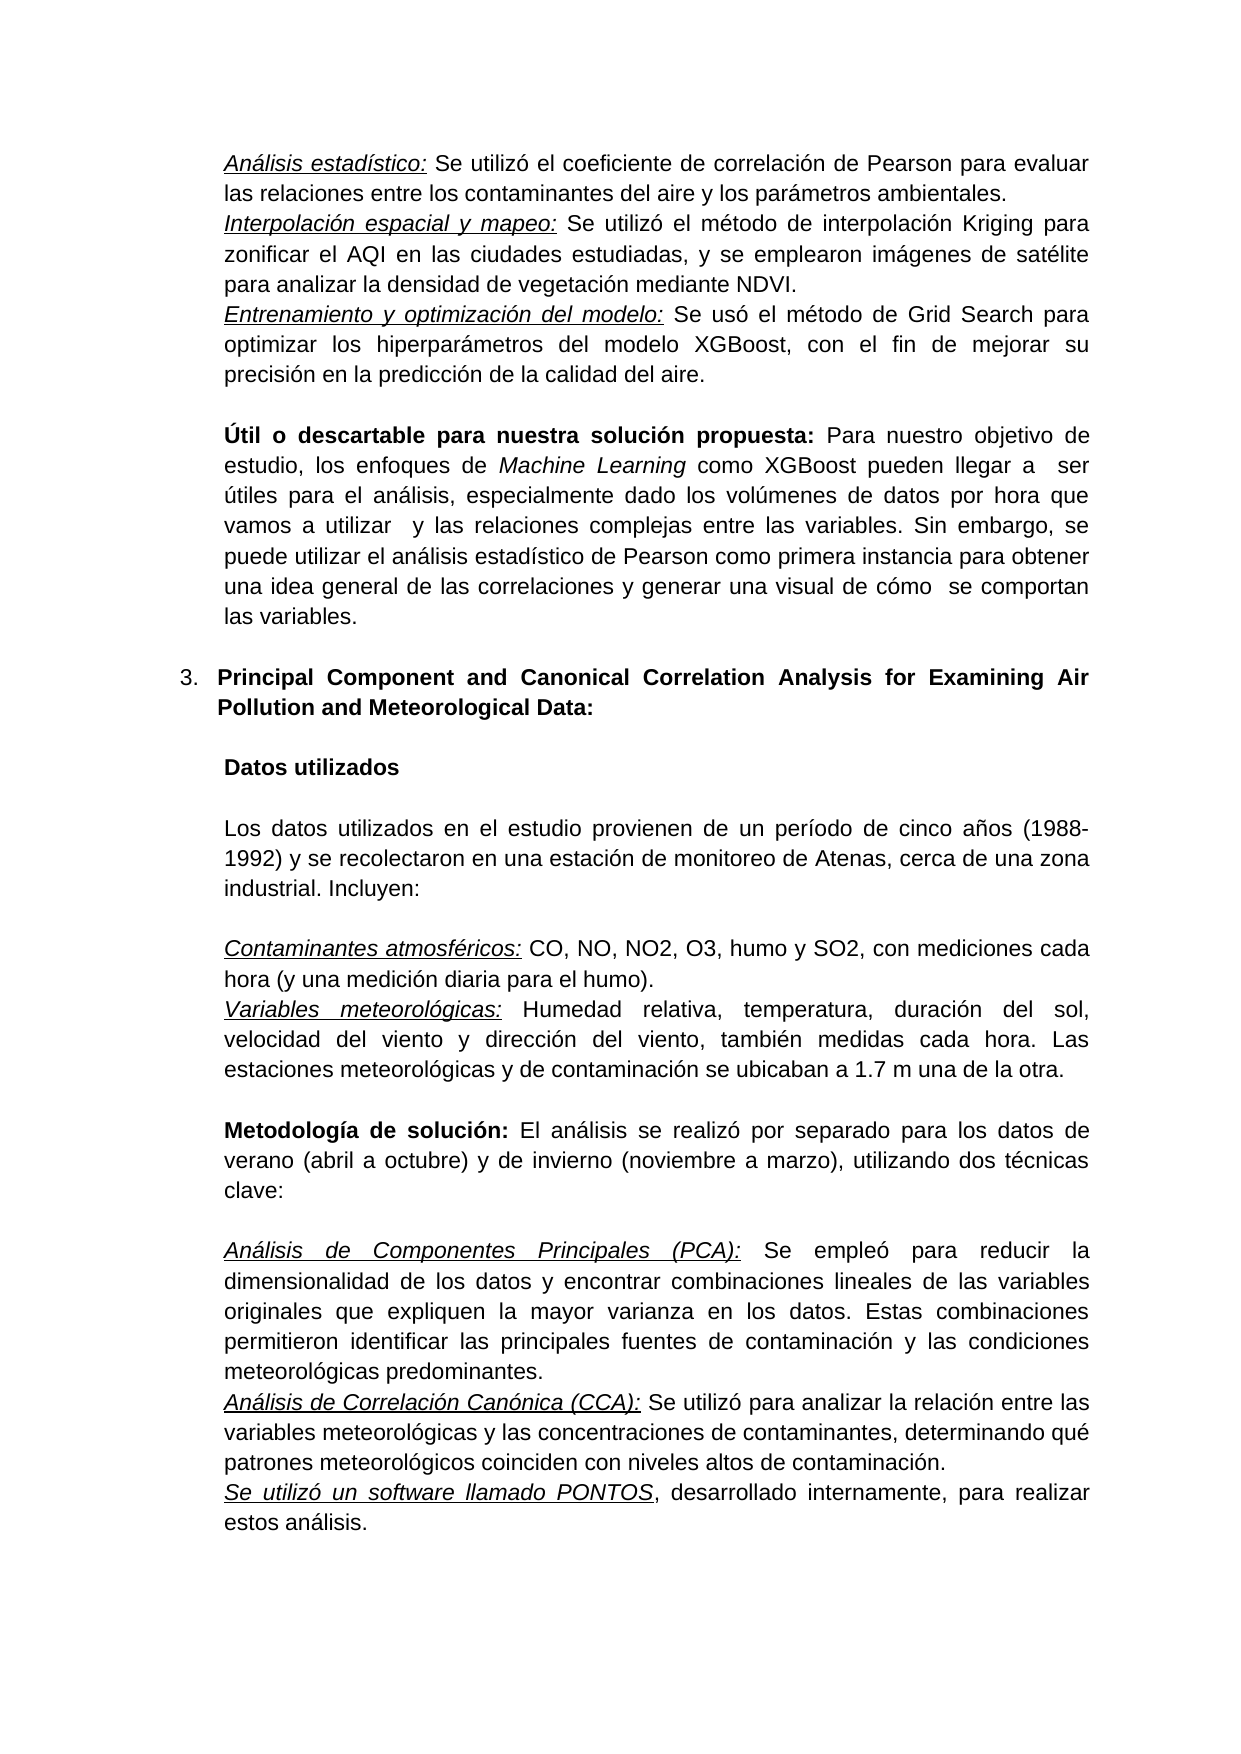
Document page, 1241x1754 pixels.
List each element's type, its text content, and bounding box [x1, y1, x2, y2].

text Los datos utilizados en el estudio provienen de un período de cinco años (1988-1992) y se recolectaron en una estación de monitoreo de Atenas, cerca de una zona industrial. Incluyen: [224, 814, 1090, 901]
list Entrenamiento y optimización del modelo: Se usó el método de Grid Search para optimizar los hiperparámetros del modelo XGBoost, con el fin de mejorar su precisión en la predicción de la calidad del aire. [224, 301, 1090, 388]
list Interpolación espacial y mapeo: Se utilizó el método de interpolación Kriging para zonificar el AQI en las ciudades estudiadas, y se emplearon imágenes de satélite para analizar la densidad de vegetación mediante NDVI. [224, 210, 1090, 297]
list Variables meteorológicas: Humedad relativa, temperatura, duración del sol, velocidad del viento y dirección del viento, también medidas cada hora. Las estaciones meteorológicas y de contaminación se ubicaban a 1.7 m una de la otra. [224, 996, 1090, 1083]
text Útil o descartable para nuestra solución propuesta: Para nuestro objetivo de estudio, los enfoques de Machine Learning como XGBoost pueden llegar a ser útiles para el análisis, especialmente dado los volúmenes de datos por hora que vamos a utilizar y las relaciones complejas entre las variables. Sin embargo, se puede utilizar el análisis estadístico de Pearson como primera instancia para obtener una idea general de las correlaciones y generar una visual de cómo se comportan las variables. [224, 422, 1090, 629]
list Se utilizó un software llamado PONTOS, desarrollado internamente, para realizar estos análisis. [224, 1479, 1090, 1536]
list Análisis estadístico: Se utilizó el coeficiente de correlación de Pearson para evaluar las relaciones entre los contaminantes del aire y los parámetros ambientales. [224, 150, 1090, 207]
text Datos utilizados [224, 754, 1090, 781]
list Análisis de Correlación Canónica (CCA): Se utilizó para analizar la relación entre las variables meteorológicas y las concentraciones de contaminantes, determinando qué patrones meteorológicos coinciden con niveles altos de contaminación. [224, 1388, 1090, 1475]
text Metodología de solución: El análisis se realizó por separado para los datos de verano (abril a octubre) y de invierno (noviembre a marzo), utilizando dos técnicas clave: [224, 1117, 1090, 1203]
list Contaminantes atmosféricos: CO, NO, NO2, O3, humo y SO2, con mediciones cada hora (y una medición diaria para el humo). [224, 935, 1090, 992]
list Principal Component and Canonical Correlation Analysis for Examining Air Pollution and Meteorological Data: [179, 663, 1090, 720]
list Análisis de Componentes Principales (PCA): Se empleó para reducir la dimensionalidad de los datos y encontrar combinaciones lineales de las variables originales que expliquen la mayor varianza en los datos. Estas combinaciones permitieron identificar las principales fuentes de contaminación y las condiciones meteorológicas predominantes. [224, 1237, 1090, 1385]
